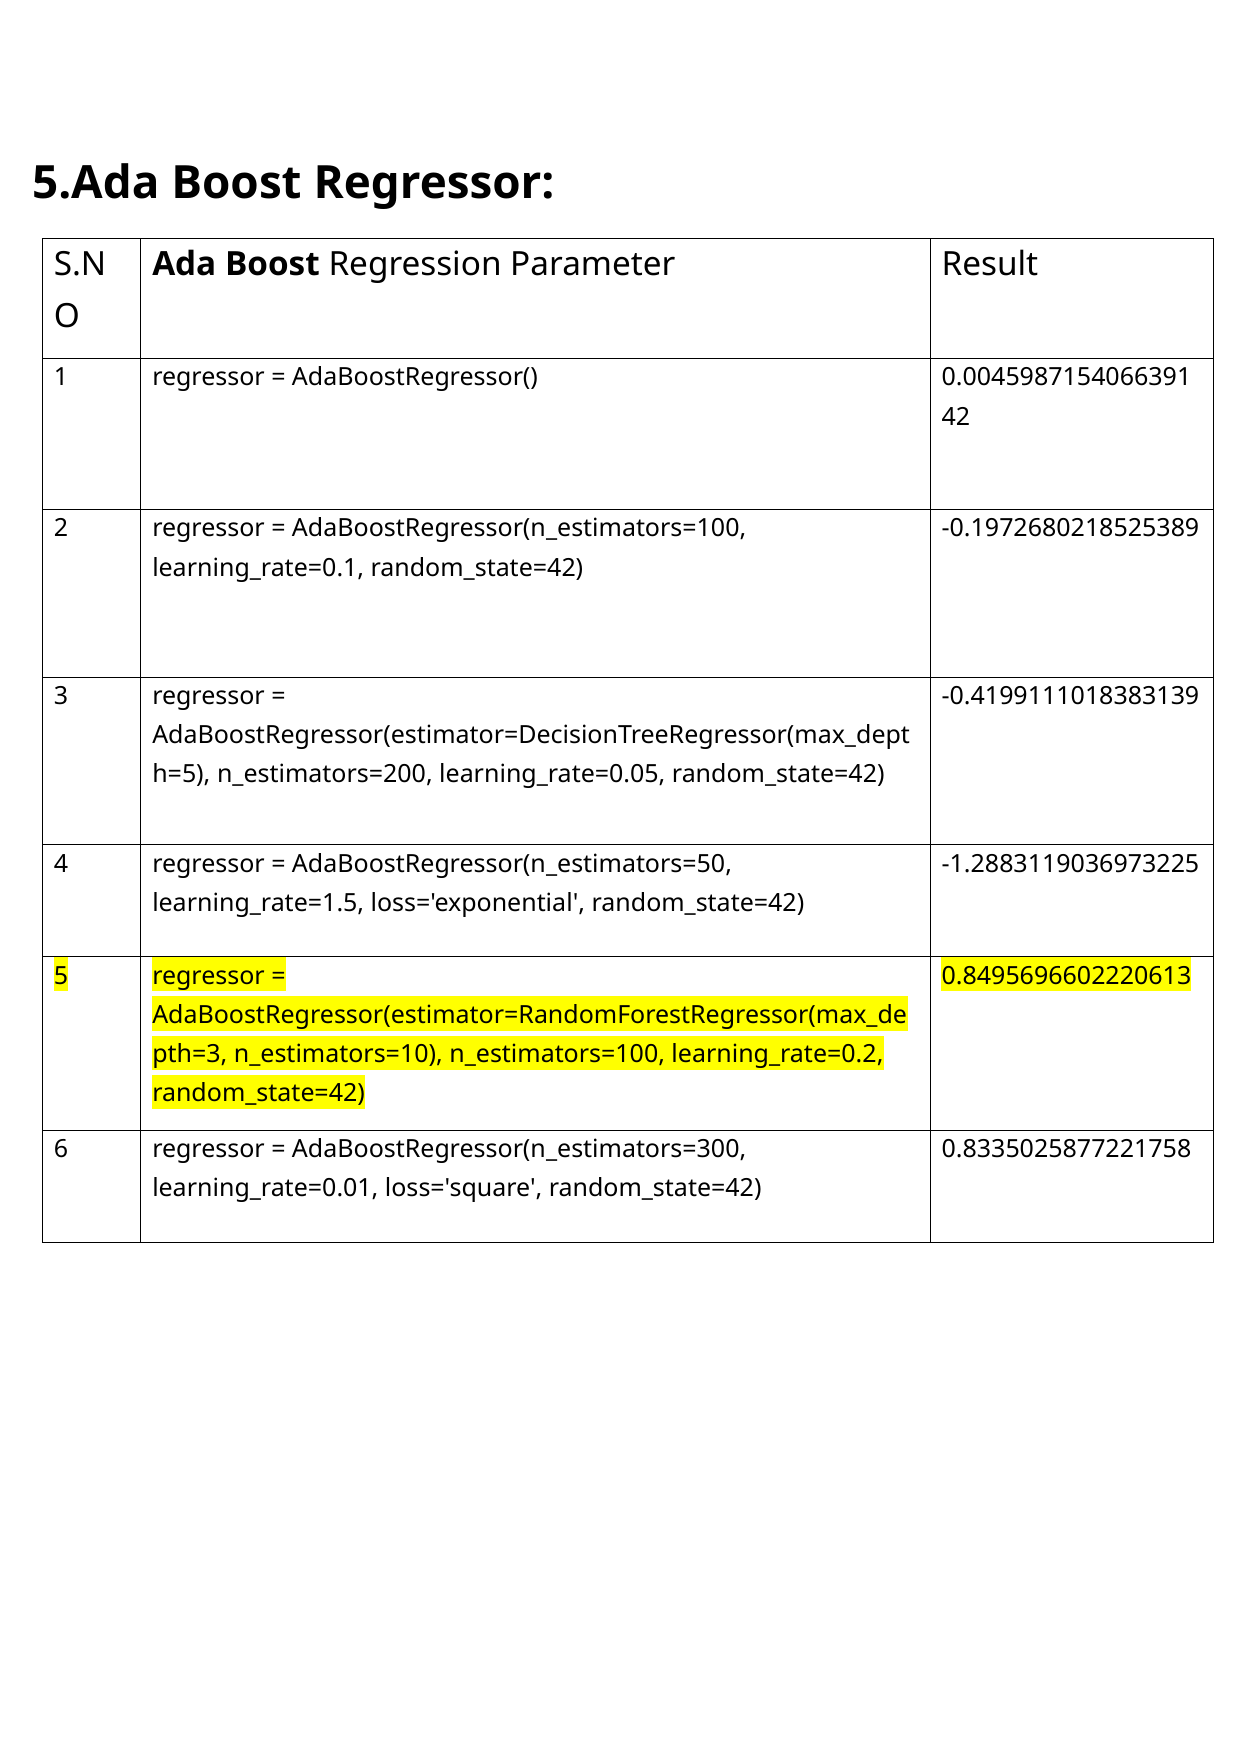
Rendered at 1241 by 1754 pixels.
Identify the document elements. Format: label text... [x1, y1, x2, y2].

table_cell 3 [43, 678, 140, 844]
table_cell 5 [43, 957, 140, 1130]
table_cell -1.2883119036973225 [931, 845, 1213, 956]
table_cell -0.1972680218525389 [931, 510, 1213, 677]
table_cell 2 [43, 510, 140, 677]
table_cell 4 [43, 845, 140, 956]
table_cell regressor = AdaBoostRegressor(estimator=RandomForestRegressor(max_depth=3, n_estimators=10), n_estimators=100, learning_rate=0.2, random_state=42) [141, 957, 930, 1130]
table_cell regressor = AdaBoostRegressor(n_estimators=100, learning_rate=0.1, random_state=42) [141, 510, 930, 677]
table_header Ada Boost Regression Parameter [141, 239, 930, 358]
table_cell 1 [43, 359, 140, 509]
table_cell 0.004598715406639142 [931, 359, 1213, 509]
table_header S.NO [43, 239, 140, 358]
table_cell -0.4199111018383139 [931, 678, 1213, 844]
table_cell regressor = AdaBoostRegressor(n_estimators=50, learning_rate=1.5, loss='exponential', random_state=42) [141, 845, 930, 956]
table_cell regressor = AdaBoostRegressor(n_estimators=300, learning_rate=0.01, loss='square', random_state=42) [141, 1131, 930, 1242]
table_cell regressor = AdaBoostRegressor() [141, 359, 930, 509]
text 5.Ada Boost Regressor: [32, 150, 1090, 212]
table_cell 0.8495696602220613 [931, 957, 1213, 1130]
table_cell regressor = AdaBoostRegressor(estimator=DecisionTreeRegressor(max_depth=5), n_estimators=200, learning_rate=0.05, random_state=42) [141, 678, 930, 844]
table_cell 0.8335025877221758 [931, 1131, 1213, 1242]
table_header Result [931, 239, 1213, 358]
table_cell 6 [43, 1131, 140, 1242]
